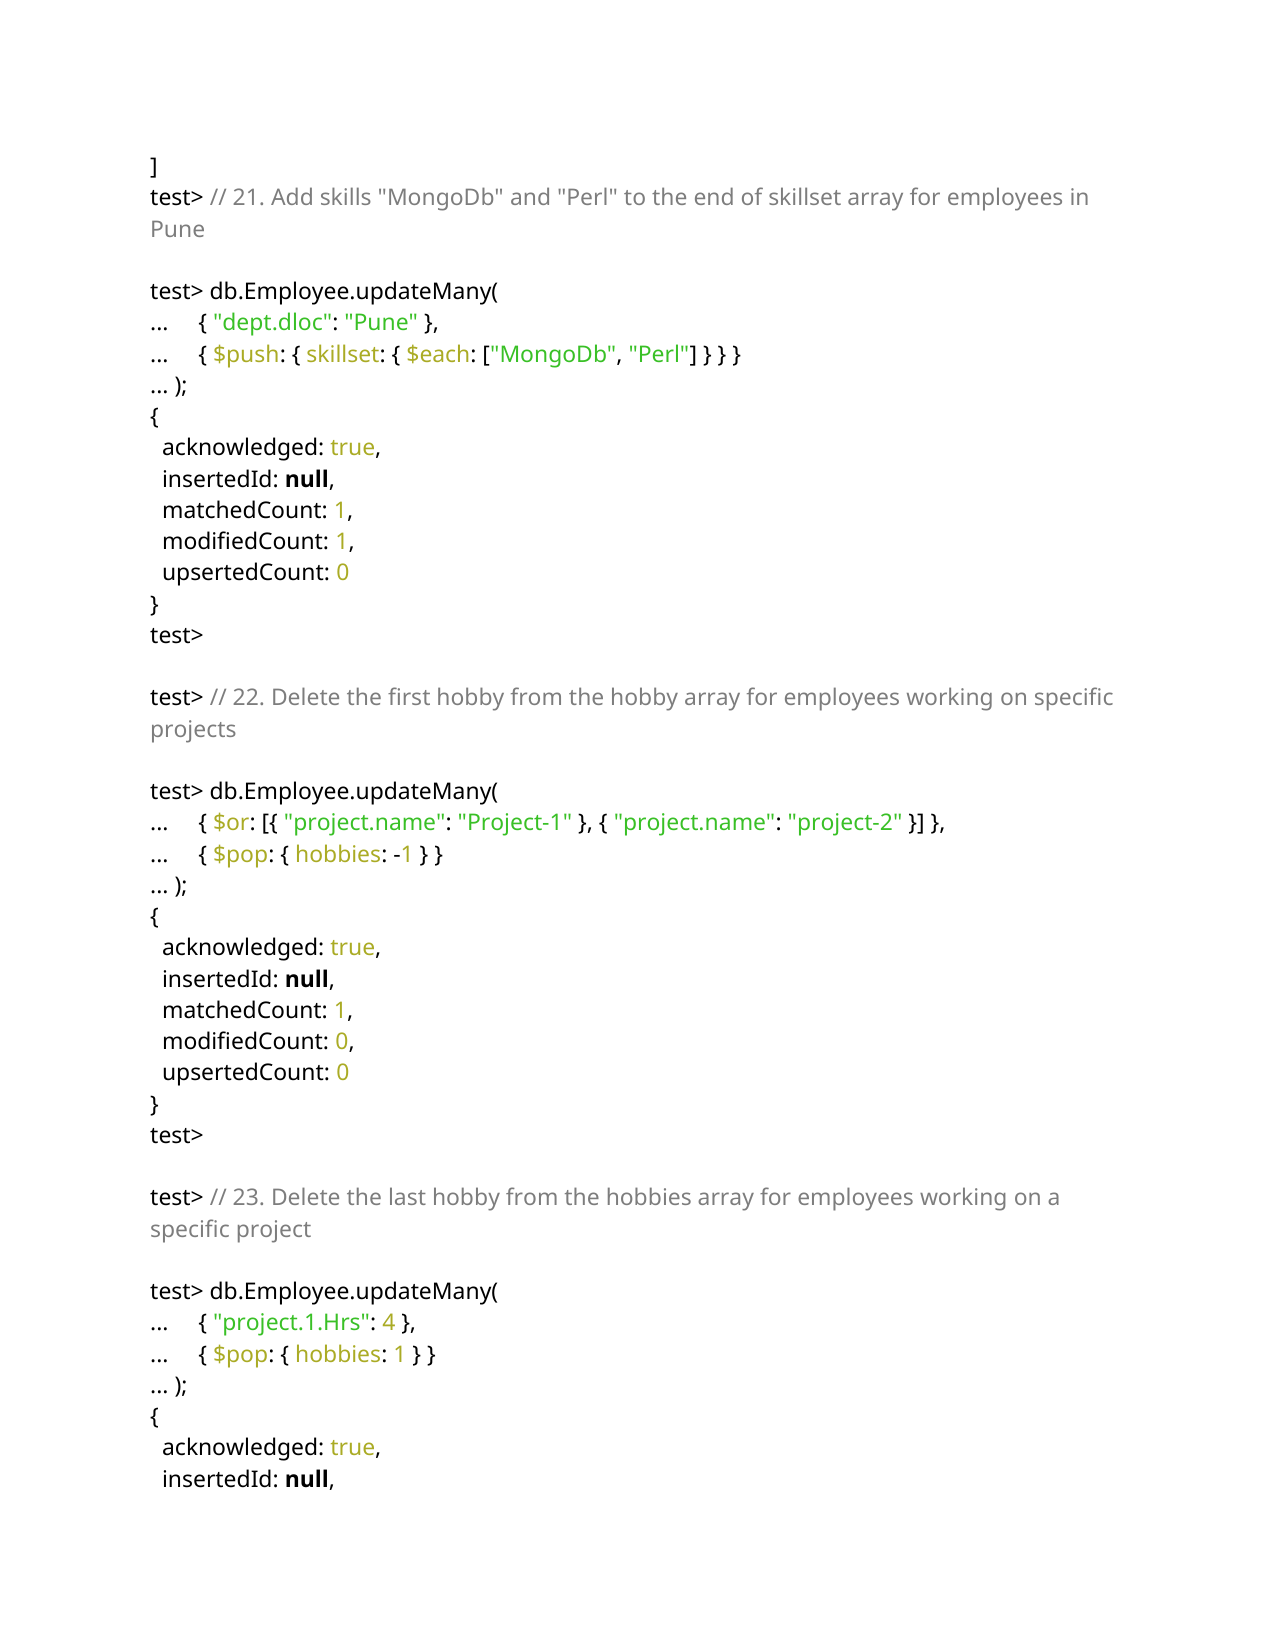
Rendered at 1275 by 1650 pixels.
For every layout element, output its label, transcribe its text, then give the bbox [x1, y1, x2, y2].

text ... { $push: { skillset: { $each: ["MongoDb", "Perl"] } } } [150, 337, 1125, 369]
text acknowledged: true, [150, 931, 1125, 962]
text ... ); [150, 1369, 1125, 1400]
text { [150, 900, 1125, 931]
text test> [150, 619, 1125, 650]
text matchedCount: 1, [150, 994, 1125, 1025]
text ... { $pop: { hobbies: -1 } } [150, 837, 1125, 869]
text ] [150, 150, 1125, 181]
text ... { "project.1.Hrs": 4 }, [150, 1306, 1125, 1337]
text ... { $pop: { hobbies: 1 } } [150, 1337, 1125, 1369]
text modifiedCount: 1, [150, 525, 1125, 556]
text test> // 23. Delete the last hobby from the hobbies array for employees working on a specific project [150, 1181, 1125, 1244]
text insertedId: null, [150, 462, 1125, 494]
text test> // 22. Delete the first hobby from the hobby array for employees working on specific projects [150, 681, 1125, 744]
text test> [150, 1119, 1125, 1150]
text { [150, 1400, 1125, 1431]
text test> db.Employee.updateMany( [150, 275, 1125, 306]
text { [150, 400, 1125, 431]
text ... ); [150, 869, 1125, 900]
text } [150, 587, 1125, 619]
text upsertedCount: 0 [150, 556, 1125, 587]
text acknowledged: true, [150, 1431, 1125, 1462]
text } [150, 1087, 1125, 1119]
text test> db.Employee.updateMany( [150, 775, 1125, 806]
text acknowledged: true, [150, 431, 1125, 462]
text upsertedCount: 0 [150, 1056, 1125, 1087]
text insertedId: null, [150, 1462, 1125, 1494]
text insertedId: null, [150, 962, 1125, 994]
text test> db.Employee.updateMany( [150, 1275, 1125, 1306]
text ... { "dept.dloc": "Pune" }, [150, 306, 1125, 337]
text test> // 21. Add skills "MongoDb" and "Perl" to the end of skillset array for employees in Pune [150, 181, 1125, 244]
text modifiedCount: 0, [150, 1025, 1125, 1056]
text matchedCount: 1, [150, 494, 1125, 525]
text ... ); [150, 369, 1125, 400]
text ... { $or: [{ "project.name": "Project-1" }, { "project.name": "project-2" }] }, [150, 806, 1125, 837]
